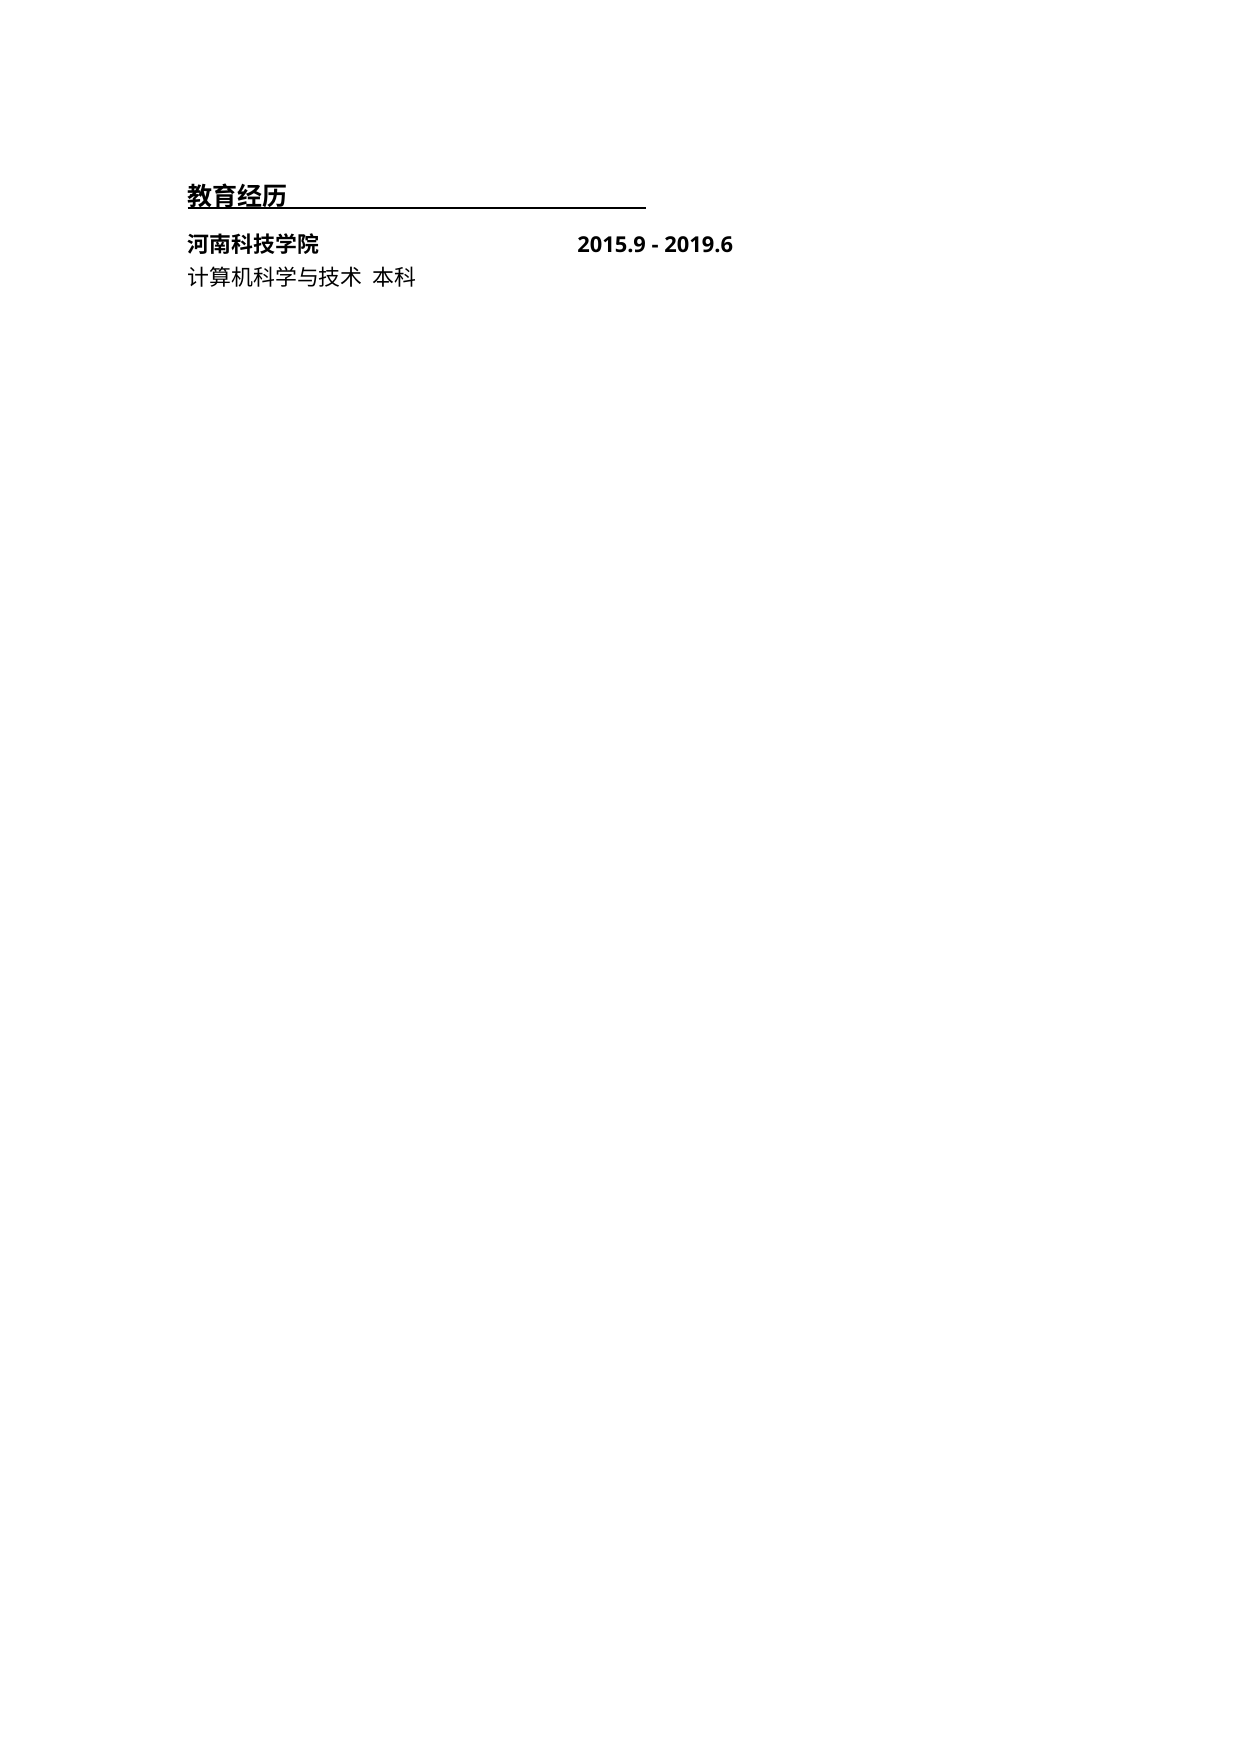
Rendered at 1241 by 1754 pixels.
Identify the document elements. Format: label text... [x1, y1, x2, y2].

list 教育经历 [187, 162, 1053, 227]
list 河南科技学院 2015.9 - 2019.6 [187, 227, 1053, 259]
list 计算机科学与技术 本科 [187, 259, 1053, 292]
